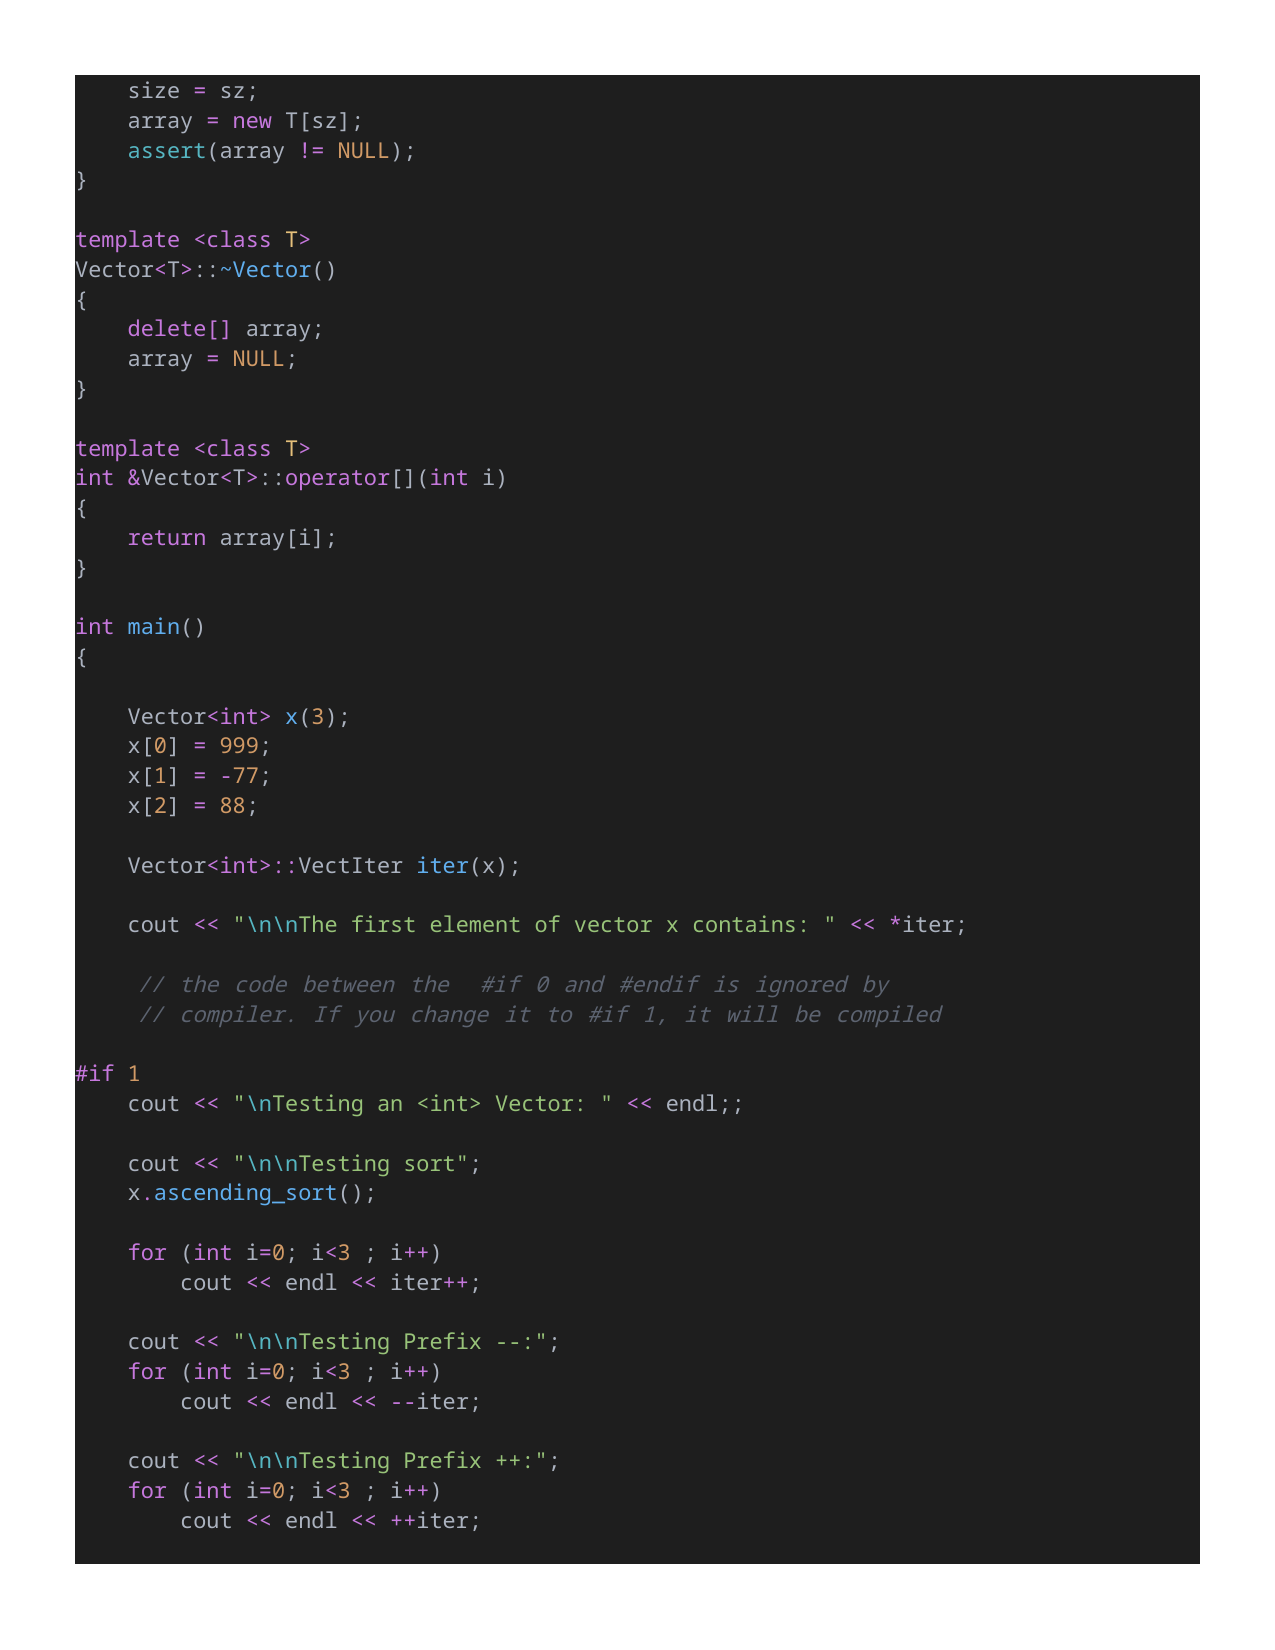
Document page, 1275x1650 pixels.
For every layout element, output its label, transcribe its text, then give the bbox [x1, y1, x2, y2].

text } [75, 164, 1200, 194]
text x.ascending_sort(); [75, 1177, 1200, 1207]
text size = sz; [75, 75, 1200, 105]
text delete[] array; [75, 313, 1200, 343]
text x[2] = 88; [75, 790, 1200, 820]
text #if 1 [75, 1058, 1200, 1088]
text // compiler. If you change it to #if 1, it will be compiled [75, 998, 1200, 1028]
text { [75, 283, 1200, 313]
text template <class T> [75, 224, 1200, 254]
text cout << "\n\nTesting Prefix ++:"; [75, 1445, 1200, 1475]
text x[0] = 999; [75, 730, 1200, 760]
text cout << "\n\nTesting sort"; [75, 1147, 1200, 1177]
text cout << endl << --iter; [75, 1386, 1200, 1416]
text cout << endl << iter++; [75, 1267, 1200, 1296]
text int &Vector<T>::operator[](int i) [75, 462, 1200, 492]
text for (int i=0; i<3 ; i++) [75, 1237, 1200, 1267]
text for (int i=0; i<3 ; i++) [75, 1356, 1200, 1386]
text return array[i]; [75, 522, 1200, 552]
text x[1] = -77; [75, 760, 1200, 790]
text cout << "\n\nTesting Prefix --:"; [75, 1326, 1200, 1356]
text } [75, 373, 1200, 403]
text Vector<int>::VectIter iter(x); [75, 849, 1200, 879]
text cout << "\nTesting an <int> Vector: " << endl;; [75, 1088, 1200, 1118]
text { [75, 641, 1200, 671]
text cout << endl << ++iter; [75, 1505, 1200, 1535]
text { [75, 492, 1200, 522]
text } [75, 552, 1200, 581]
text Vector<int> x(3); [75, 701, 1200, 730]
text assert(array != NULL); [75, 134, 1200, 164]
text array = NULL; [75, 343, 1200, 373]
text Vector<T>::~Vector() [75, 254, 1200, 283]
text for (int i=0; i<3 ; i++) [75, 1475, 1200, 1505]
text int main() [75, 611, 1200, 641]
text array = new T[sz]; [75, 105, 1200, 134]
text cout << "\n\nThe first element of vector x contains: " << *iter; [75, 909, 1200, 939]
text // the code between the #if 0 and #endif is ignored by [75, 969, 1200, 998]
text template <class T> [75, 432, 1200, 462]
